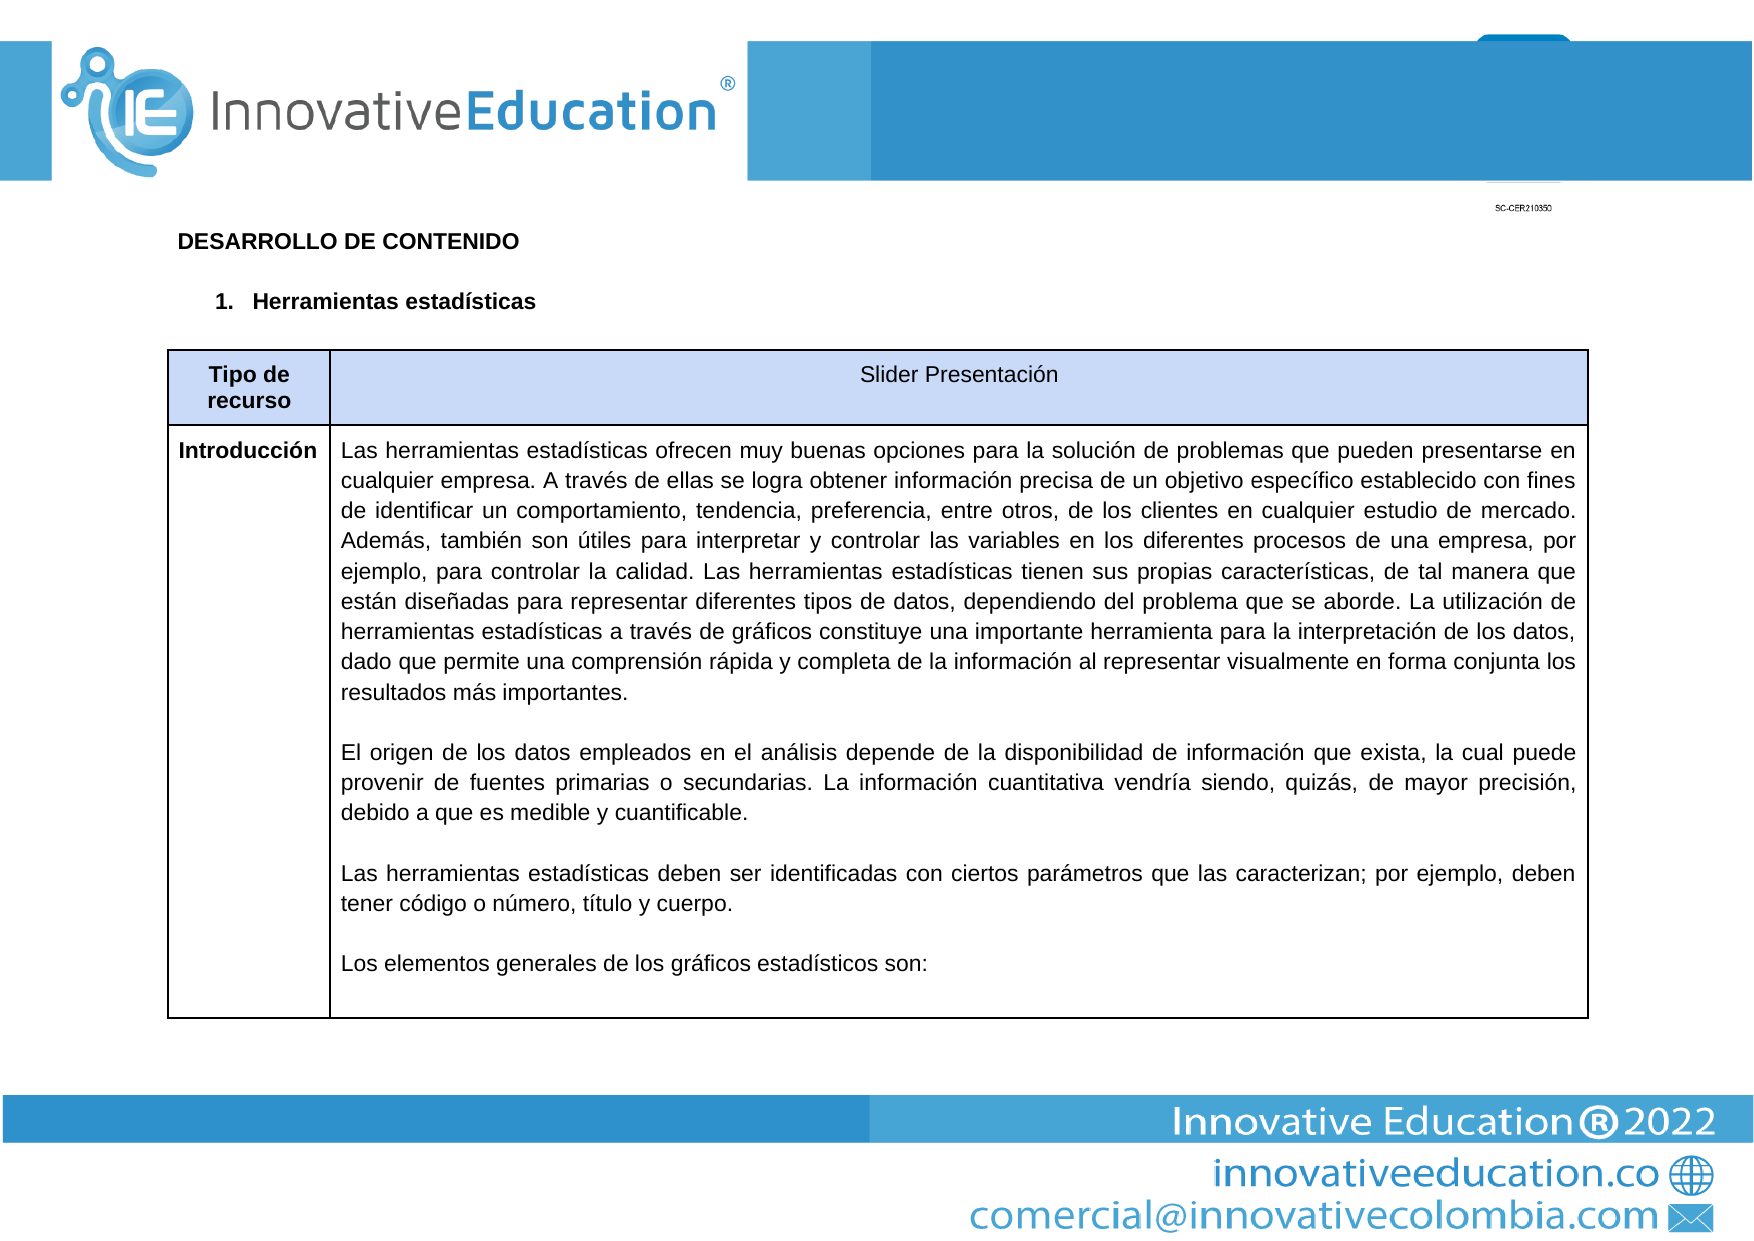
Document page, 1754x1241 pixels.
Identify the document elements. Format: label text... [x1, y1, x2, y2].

picture [0, 28, 1752, 214]
table_header Tipo de recurso [169, 351, 329, 424]
list Herramientas estadísticas [215, 288, 1577, 314]
table_cell Introducción [169, 426, 329, 1017]
table_cell Las herramientas estadísticas ofrecen muy buenas opciones para la solución de problemas que pueden presentarse en cualquier empresa. A través de ellas se logra obtener información precisa de un objetivo específico establecido con fines de identificar un comportamiento, tendencia, preferencia, entre otros, de los clientes en cualquier estudio de mercado. Además, también son útiles para interpretar y controlar las variables en los diferentes procesos de una empresa, por ejemplo, para controlar la calidad. Las herramientas estadísticas tienen sus propias características, de tal manera que están diseñadas para representar diferentes tipos de datos, dependiendo del problema que se aborde. La utilización de herramientas estadísticas a través de gráficos constituye una importante herramienta para la interpretación de los datos, dado que permite una comprensión rápida y completa de la información al representar visualmente en forma conjunta los resultados más importantes. El origen de los datos empleados en el análisis depende de la disponibilidad de información que exista, la cual puede provenir de fuentes primarias o secundarias. La información cuantitativa vendría siendo, quizás, de mayor precisión, debido a que es medible y cuantificable. Las herramientas estadísticas deben ser identificadas con ciertos parámetros que las caracterizan; por ejemplo, deben tener código o número, título y cuerpo. Los elementos generales de los gráficos estadísticos son: [331, 426, 1587, 1017]
table_header Slider Presentación [331, 351, 1587, 424]
picture [2, 1093, 1754, 1239]
text DESARROLLO DE CONTENIDO [177, 228, 1577, 254]
